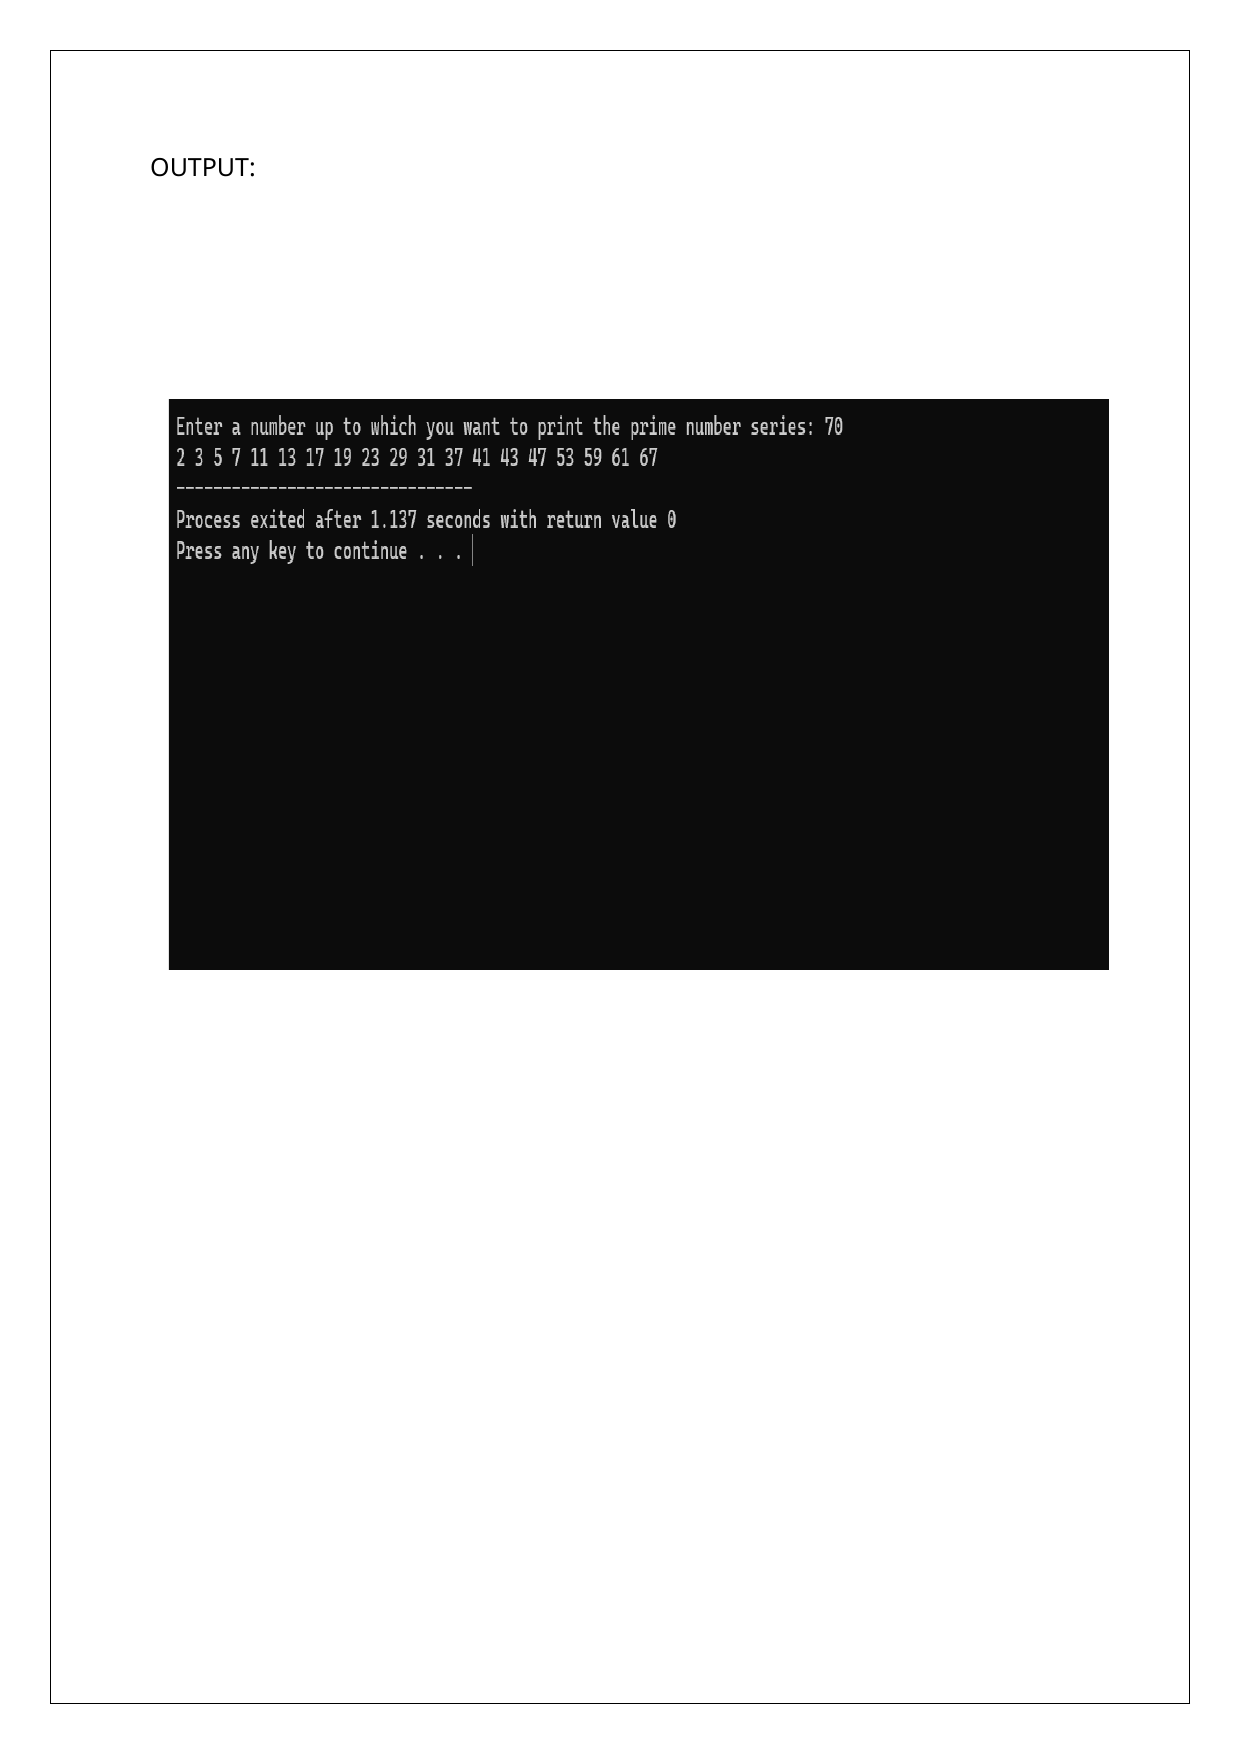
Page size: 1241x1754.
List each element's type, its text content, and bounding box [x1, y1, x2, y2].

picture [168, 399, 1109, 970]
text OUTPUT: [150, 150, 1090, 184]
